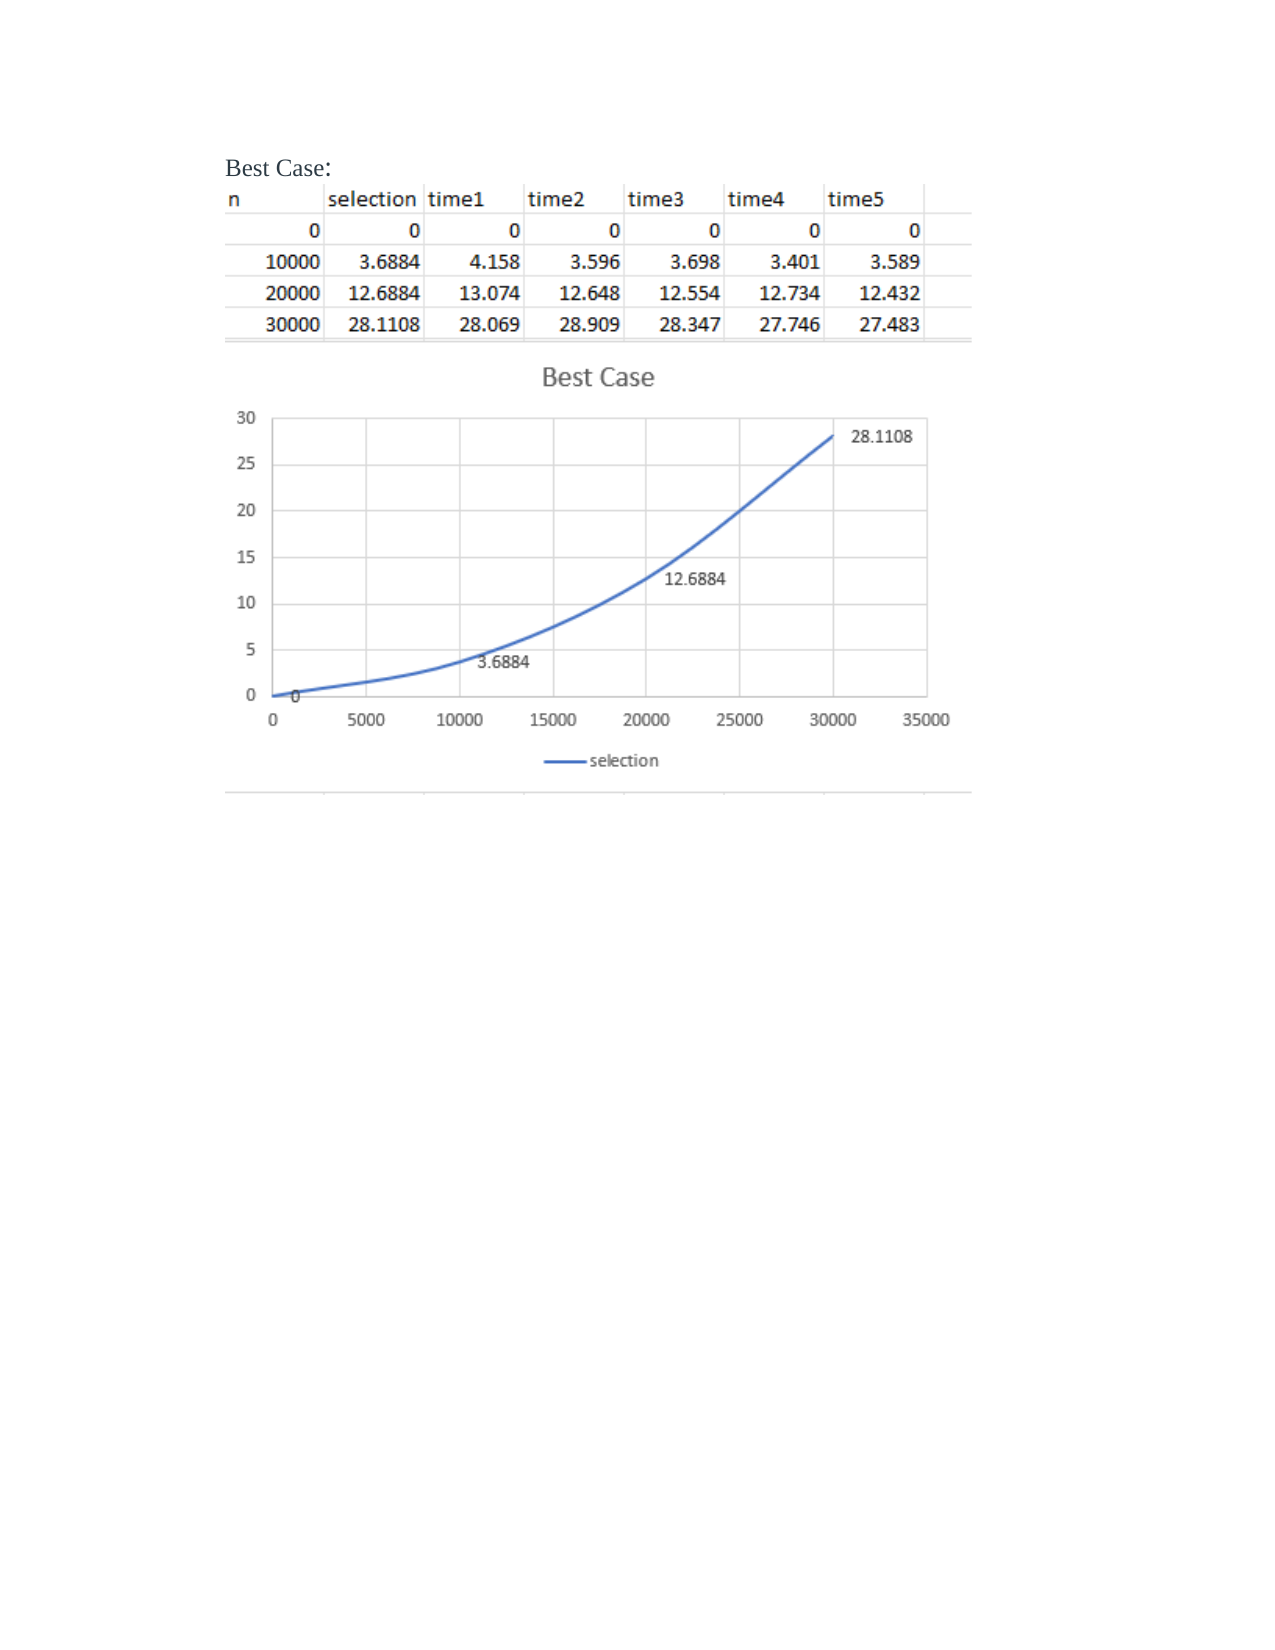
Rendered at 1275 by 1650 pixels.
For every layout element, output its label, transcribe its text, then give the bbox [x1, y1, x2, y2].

list Best Case: [225, 150, 1125, 184]
picture [225, 184, 972, 795]
